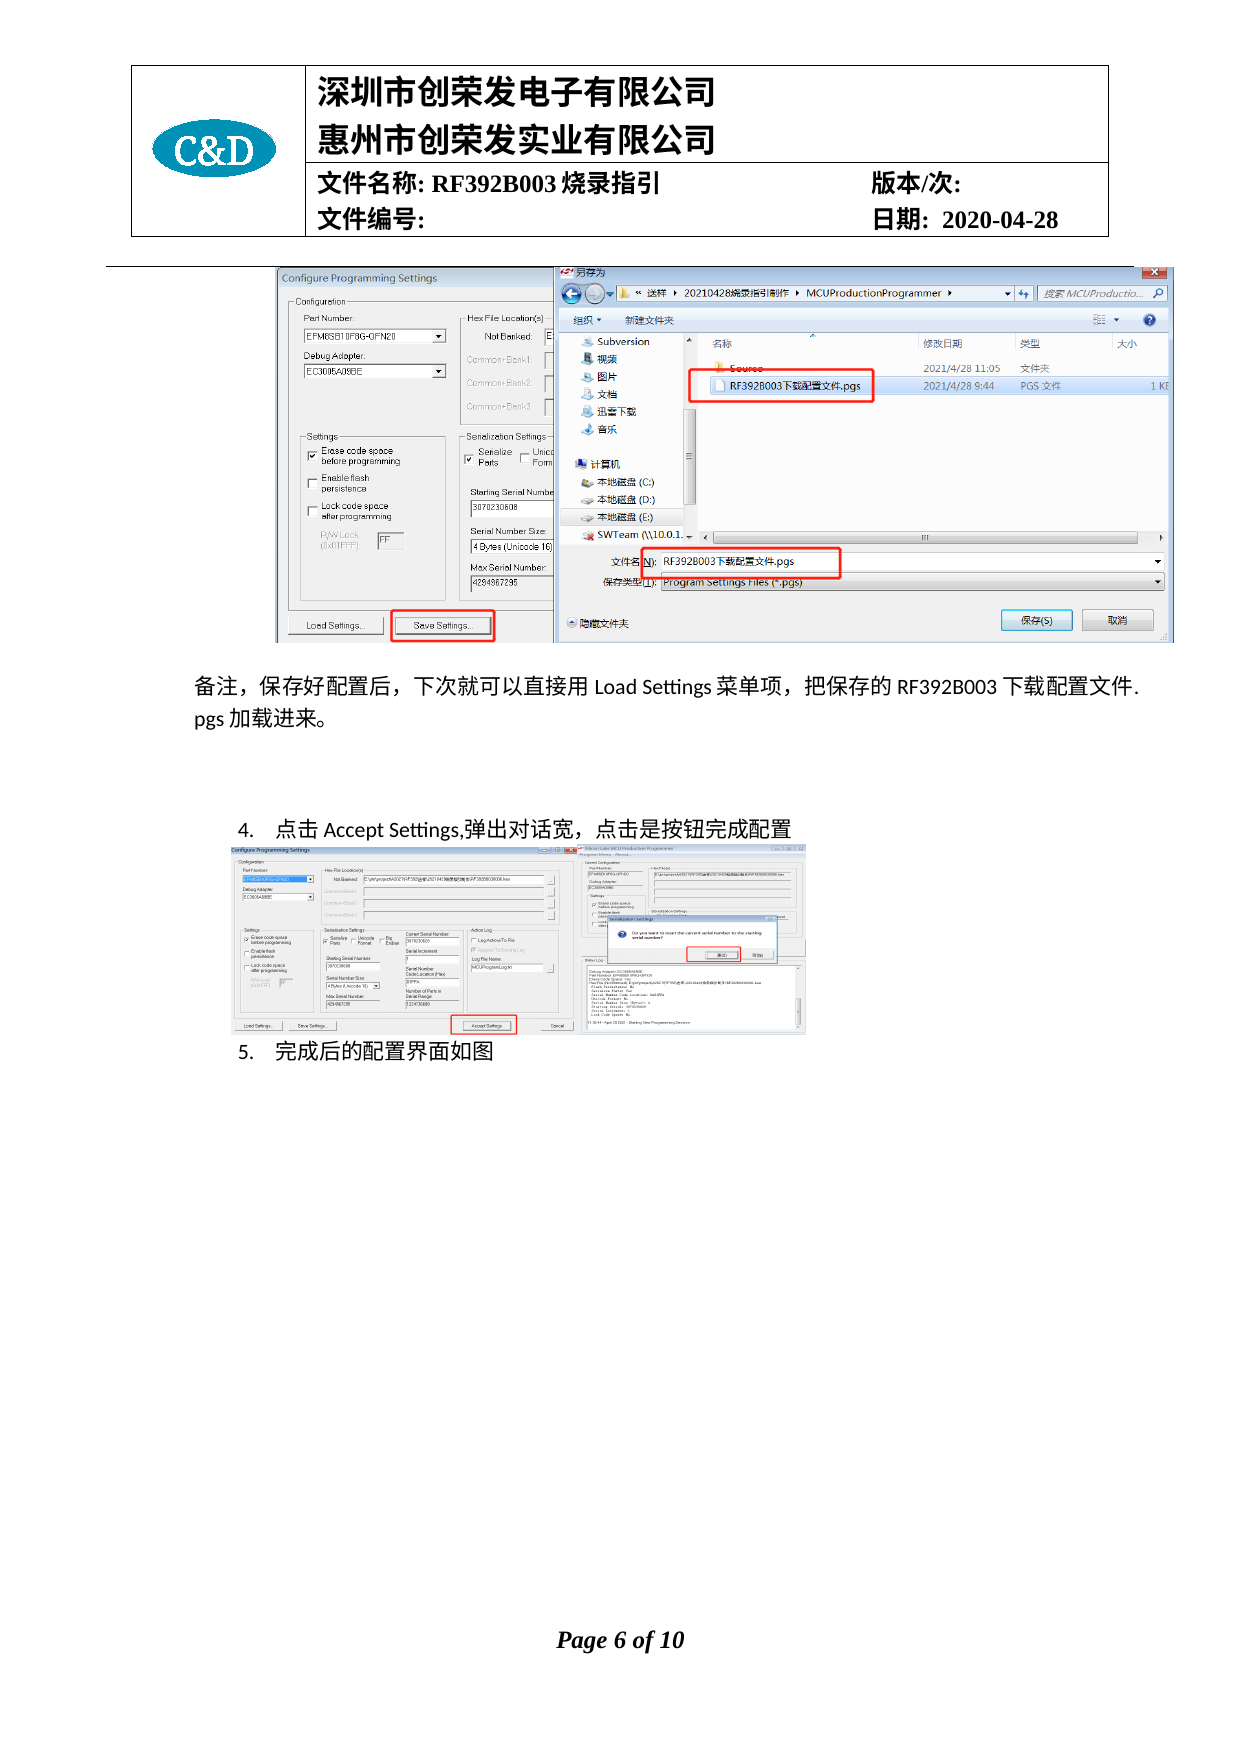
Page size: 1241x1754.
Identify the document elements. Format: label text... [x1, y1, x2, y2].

list 备注，保存好配置后，下次就可以直接用Load Settings菜单项，把保存的RF392B003下载配置文件.pgs 加载进来。 [194, 669, 1134, 732]
list 点击Accept Settings,弹出对话宽，点击是按钮完成配置 [238, 812, 1134, 844]
picture [231, 844, 806, 1035]
list 完成后的配置界面如图 [238, 1034, 1134, 1066]
picture [275, 267, 1174, 643]
